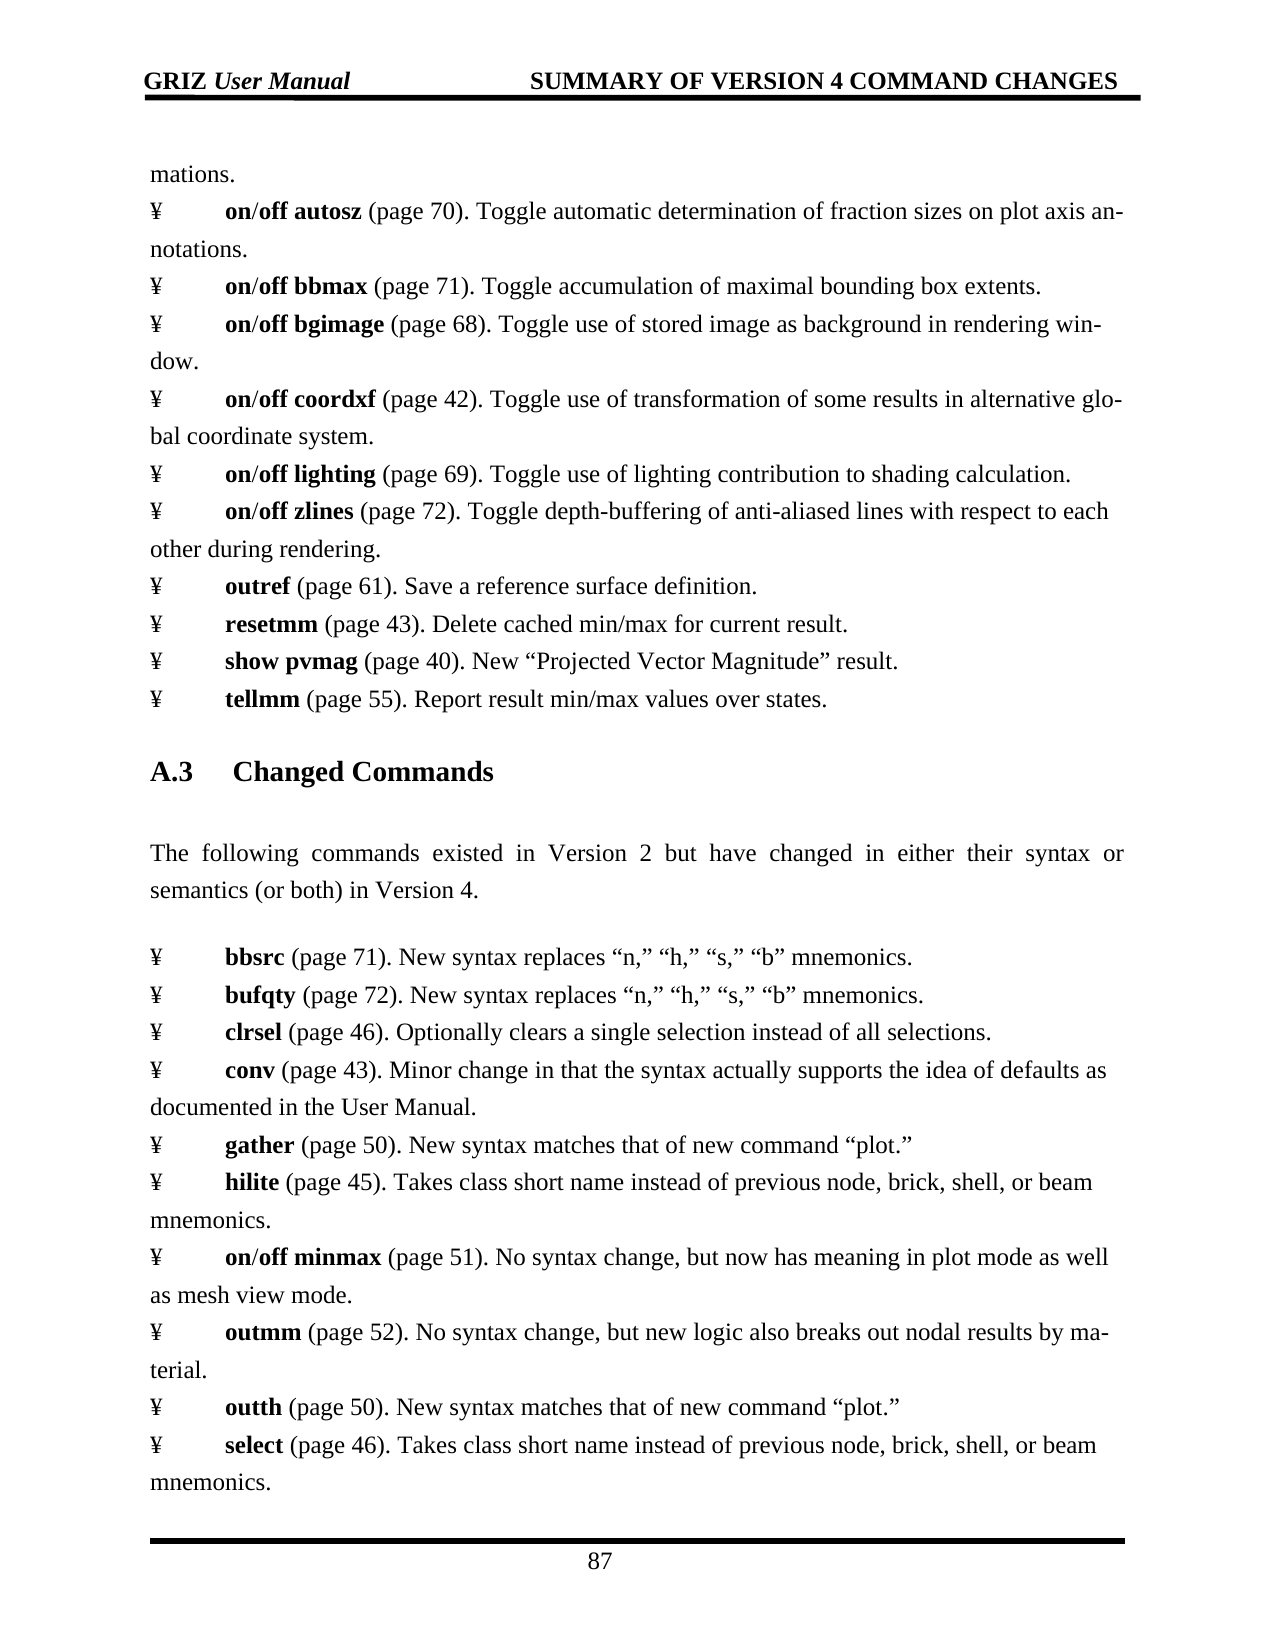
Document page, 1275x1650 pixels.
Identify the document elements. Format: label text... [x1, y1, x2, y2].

list on/off bbmax (page 64). Toggle accumulation of maximal bounding box extents. [150, 262, 1125, 300]
list on/off zlines (page 65). Toggle depth-buffering of anti-aliased lines with respect to each other during rendering. [150, 487, 1125, 562]
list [150, 150, 1125, 187]
list show pvmag (page 34). New “Projected Vector Magnitude” result. [150, 637, 1125, 675]
list clrsel (page 40). Optionally clears a single selection instead of all selections. [150, 1008, 1125, 1046]
list on/off autosz (page 63). Toggle automatic determination of fraction sizes on plot axis annotations. [150, 187, 1125, 262]
list resetmm (page 37). Delete cached min/max for current result. [150, 600, 1125, 637]
text The following commands existed in Version 2 but have changed in either their syntax or semantics (or both) in Version 4. [150, 829, 1125, 904]
list on/off lighting (page 62). Toggle use of lighting contribution to shading calculation. [150, 450, 1125, 487]
list hilite (page 40). Takes class short name instead of previous node, brick, shell, or beam mnemonics. [150, 1158, 1125, 1233]
list on/off bgimage (page 61). Toggle use of stored image as background in rendering window. [150, 300, 1125, 375]
list tellmm (page 49). Report result min/max values over states. [150, 675, 1125, 712]
list conv (page 38). Minor change in that the syntax actually supports the idea of defaults as documented in the User Manual. [150, 1046, 1125, 1121]
list outref (page 55). Save a reference surface definition. [150, 562, 1125, 600]
list on/off minmax (page 45). No syntax change, but now has meaning in plot mode as well as mesh view mode. [150, 1233, 1125, 1308]
list on/off coordxf (page 37). Toggle use of transformation of some results in alternative global coordinate system. [150, 375, 1125, 450]
list outmm (page 46). No syntax change, but new logic also breaks out nodal results by material. [150, 1308, 1125, 1383]
list select (page 40). Takes class short name instead of previous node, brick, shell, or beam mnemonics. [150, 1421, 1125, 1496]
list gather (page 44). New syntax matches that of new command “plot.” [150, 1121, 1125, 1158]
list outth (page 44). New syntax matches that of new command “plot.” [150, 1383, 1125, 1421]
list bbsrc (page 64). New syntax replaces “n,” “h,” “s,” “b” mnemonics. [150, 933, 1125, 971]
list bufqty (page 65). New syntax replaces “n,” “h,” “s,” “b” mnemonics. [150, 971, 1125, 1008]
text Changed Commands [150, 754, 1125, 788]
